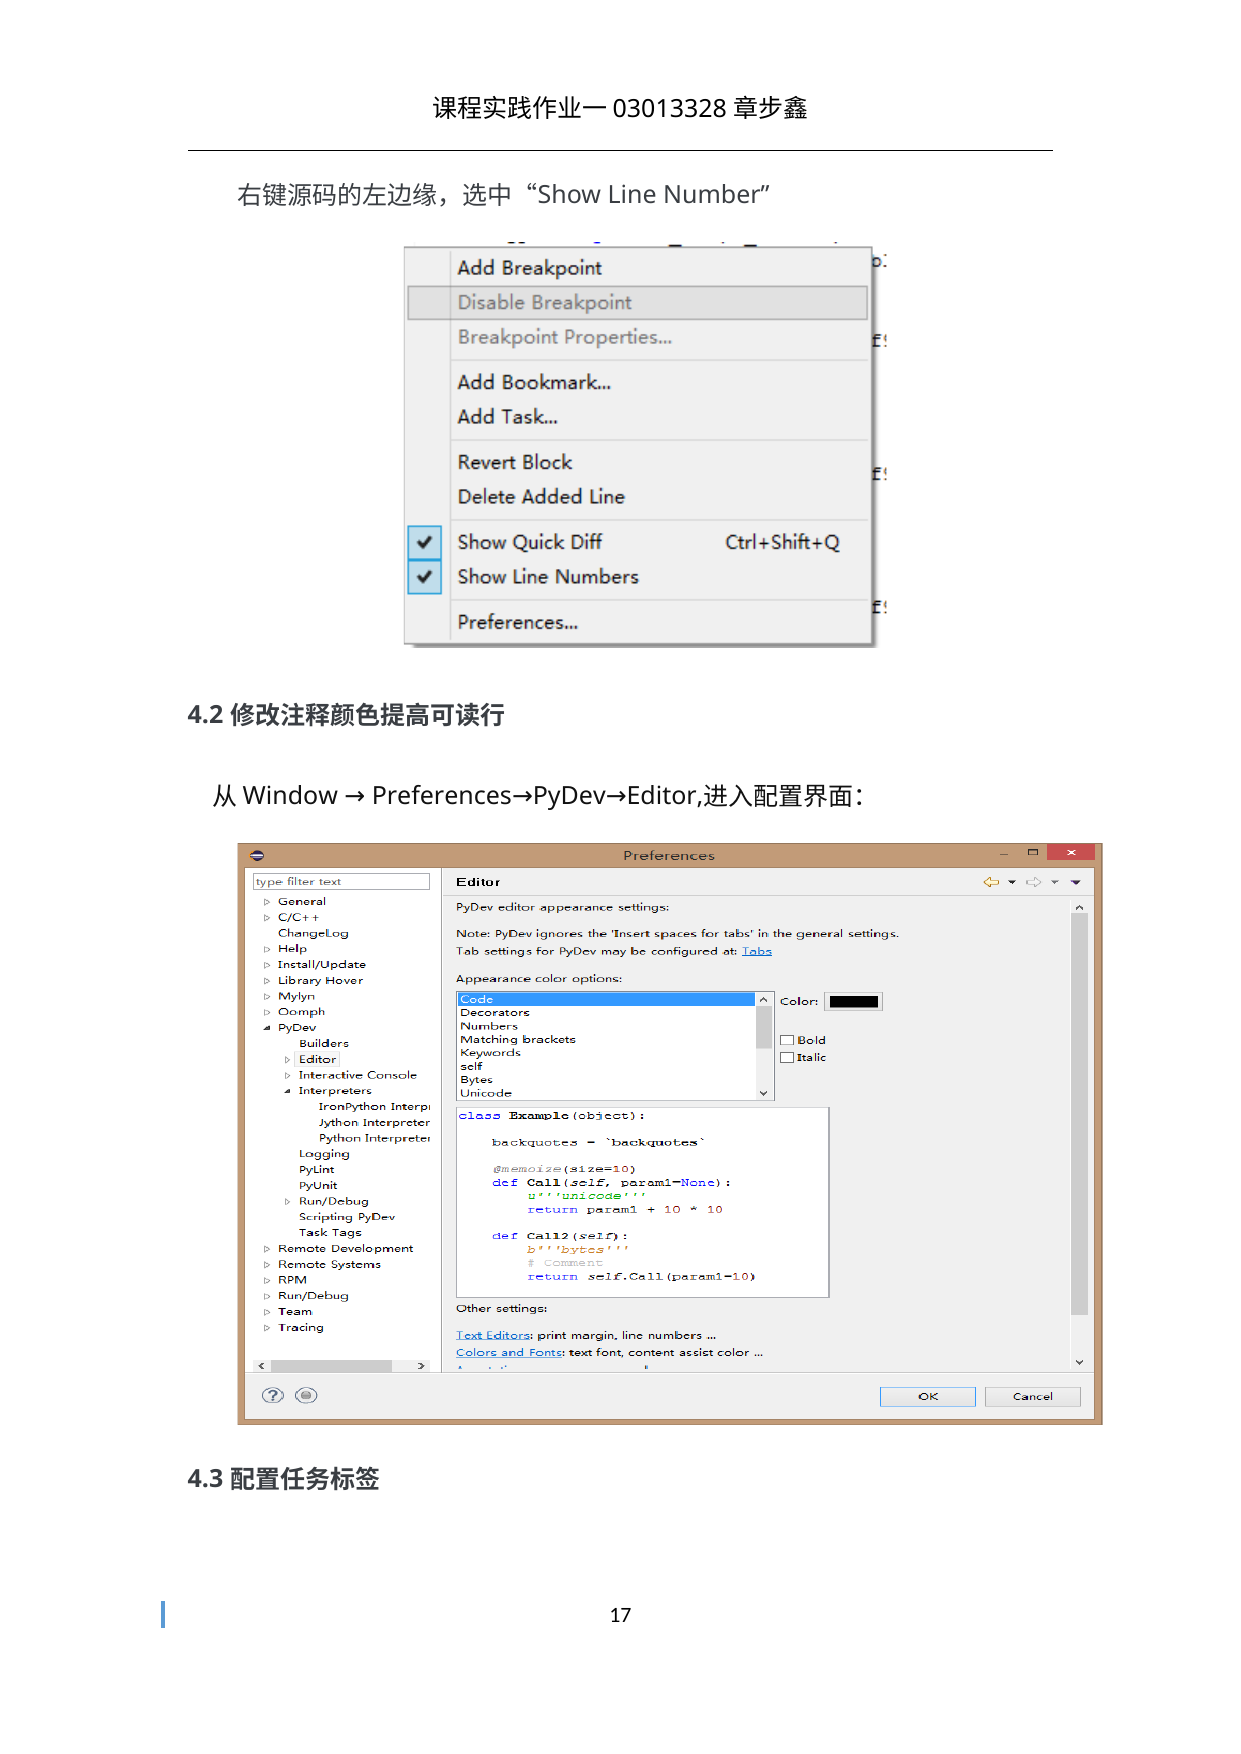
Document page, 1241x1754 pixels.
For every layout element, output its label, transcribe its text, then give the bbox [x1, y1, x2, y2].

picture [403, 242, 887, 648]
text 右键源码的左边缘，选中“Show Line Number” [187, 161, 1053, 226]
text 4.2 修改注释颜色提高可读行 [187, 681, 1053, 746]
text 4.3 配置任务标签 [187, 1445, 1053, 1510]
text 从Window → Preferences→PyDev→Editor,进入配置界面： [187, 762, 1053, 827]
picture [237, 843, 1103, 1425]
